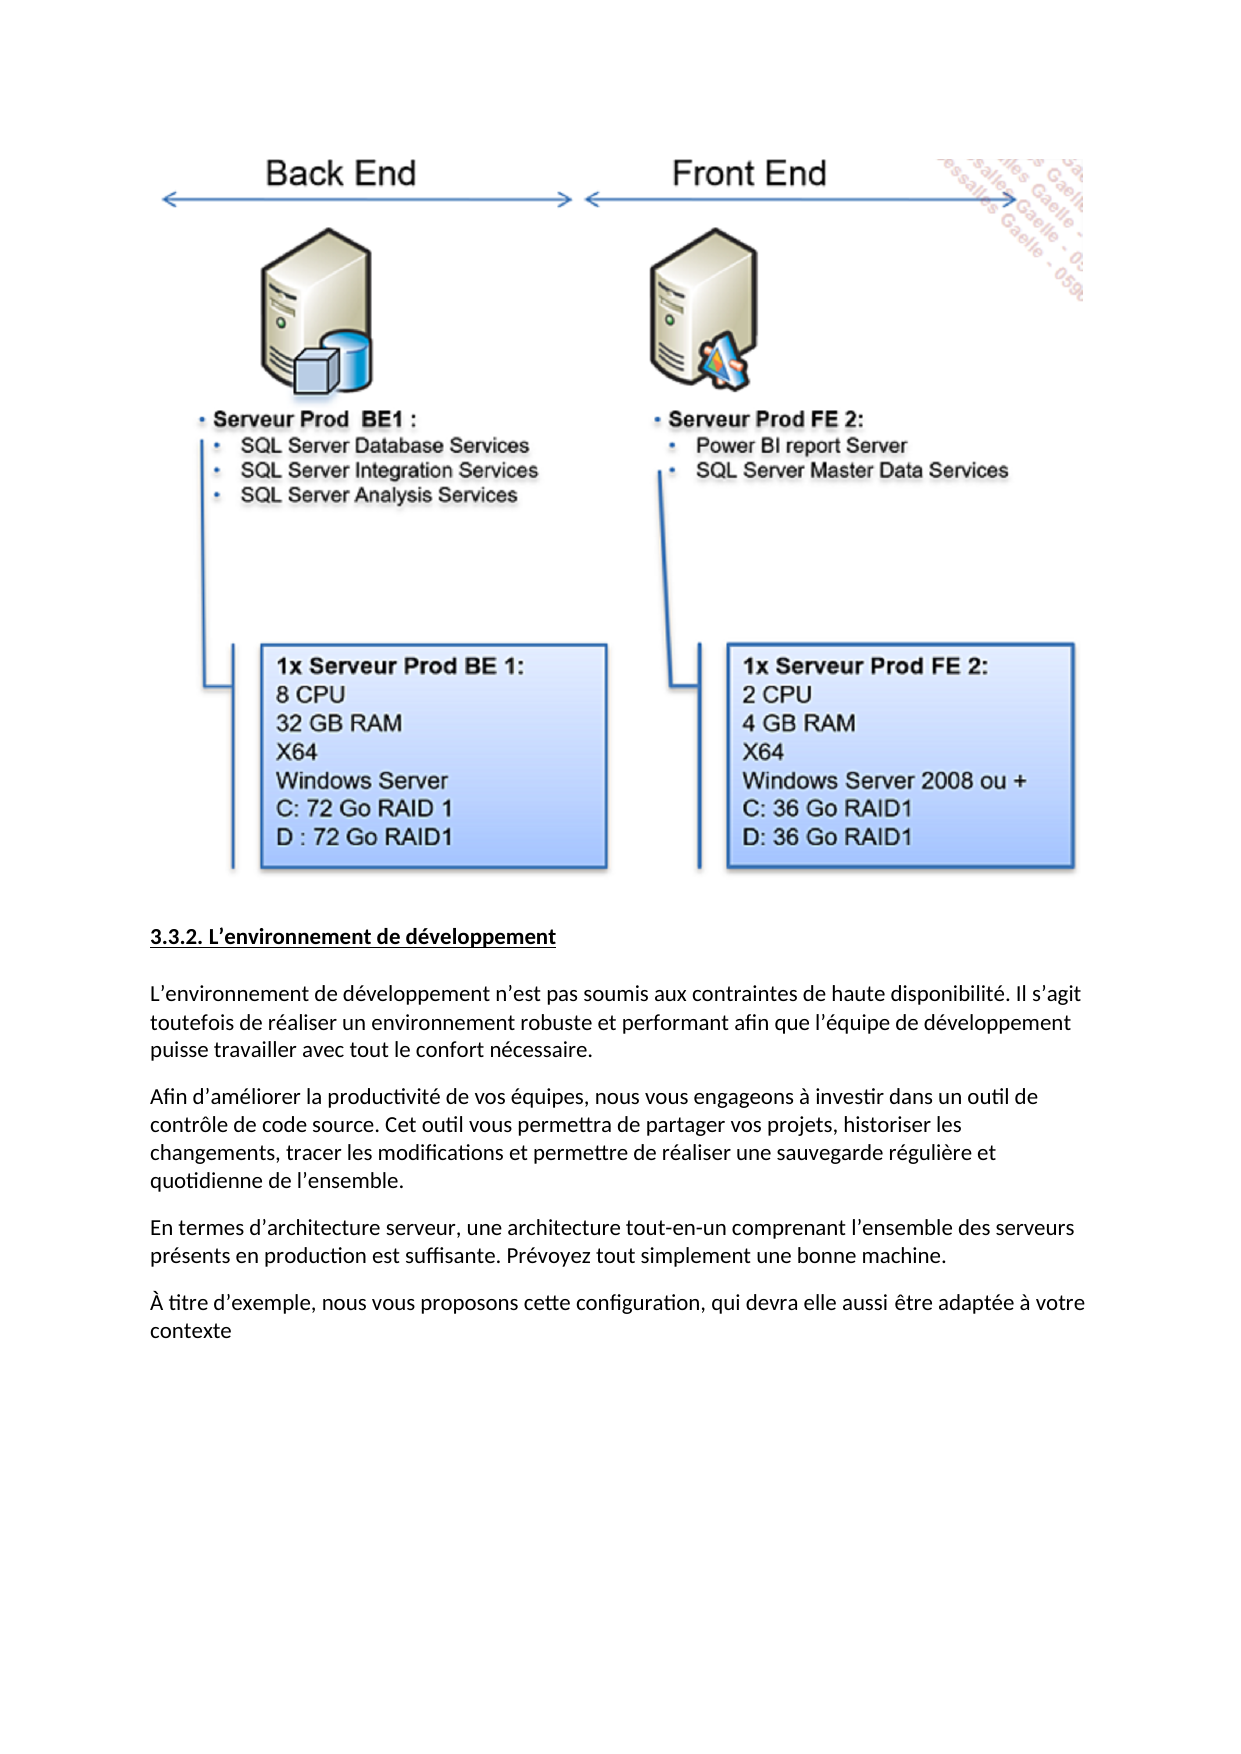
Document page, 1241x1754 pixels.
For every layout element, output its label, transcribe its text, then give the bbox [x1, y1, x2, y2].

picture [150, 150, 1091, 891]
text À titre d’exemple, nous vous proposons cette configuration, qui devra elle aussi être adaptée à votre contexte [150, 1288, 1090, 1344]
subtitle 3.3.2. L’environnement de développement [150, 922, 1090, 950]
text Afin d’améliorer la productivité de vos équipes, nous vous engageons à investir dans un outil de contrôle de code source. Cet outil vous permettra de partager vos projets, historiser les changements, tracer les modifications et permettre de réaliser une sauvegarde régulière et quotidienne de l’ensemble. [150, 1082, 1090, 1194]
text En termes d’architecture serveur, une architecture tout-en-un comprenant l’ensemble des serveurs présents en production est suffisante. Prévoyez tout simplement une bonne machine. [150, 1213, 1090, 1269]
text L’environnement de développement n’est pas soumis aux contraintes de haute disponibilité. Il s’agit toutefois de réaliser un environnement robuste et performant afin que l’équipe de développement puisse travailler avec tout le confort nécessaire. [150, 979, 1090, 1064]
